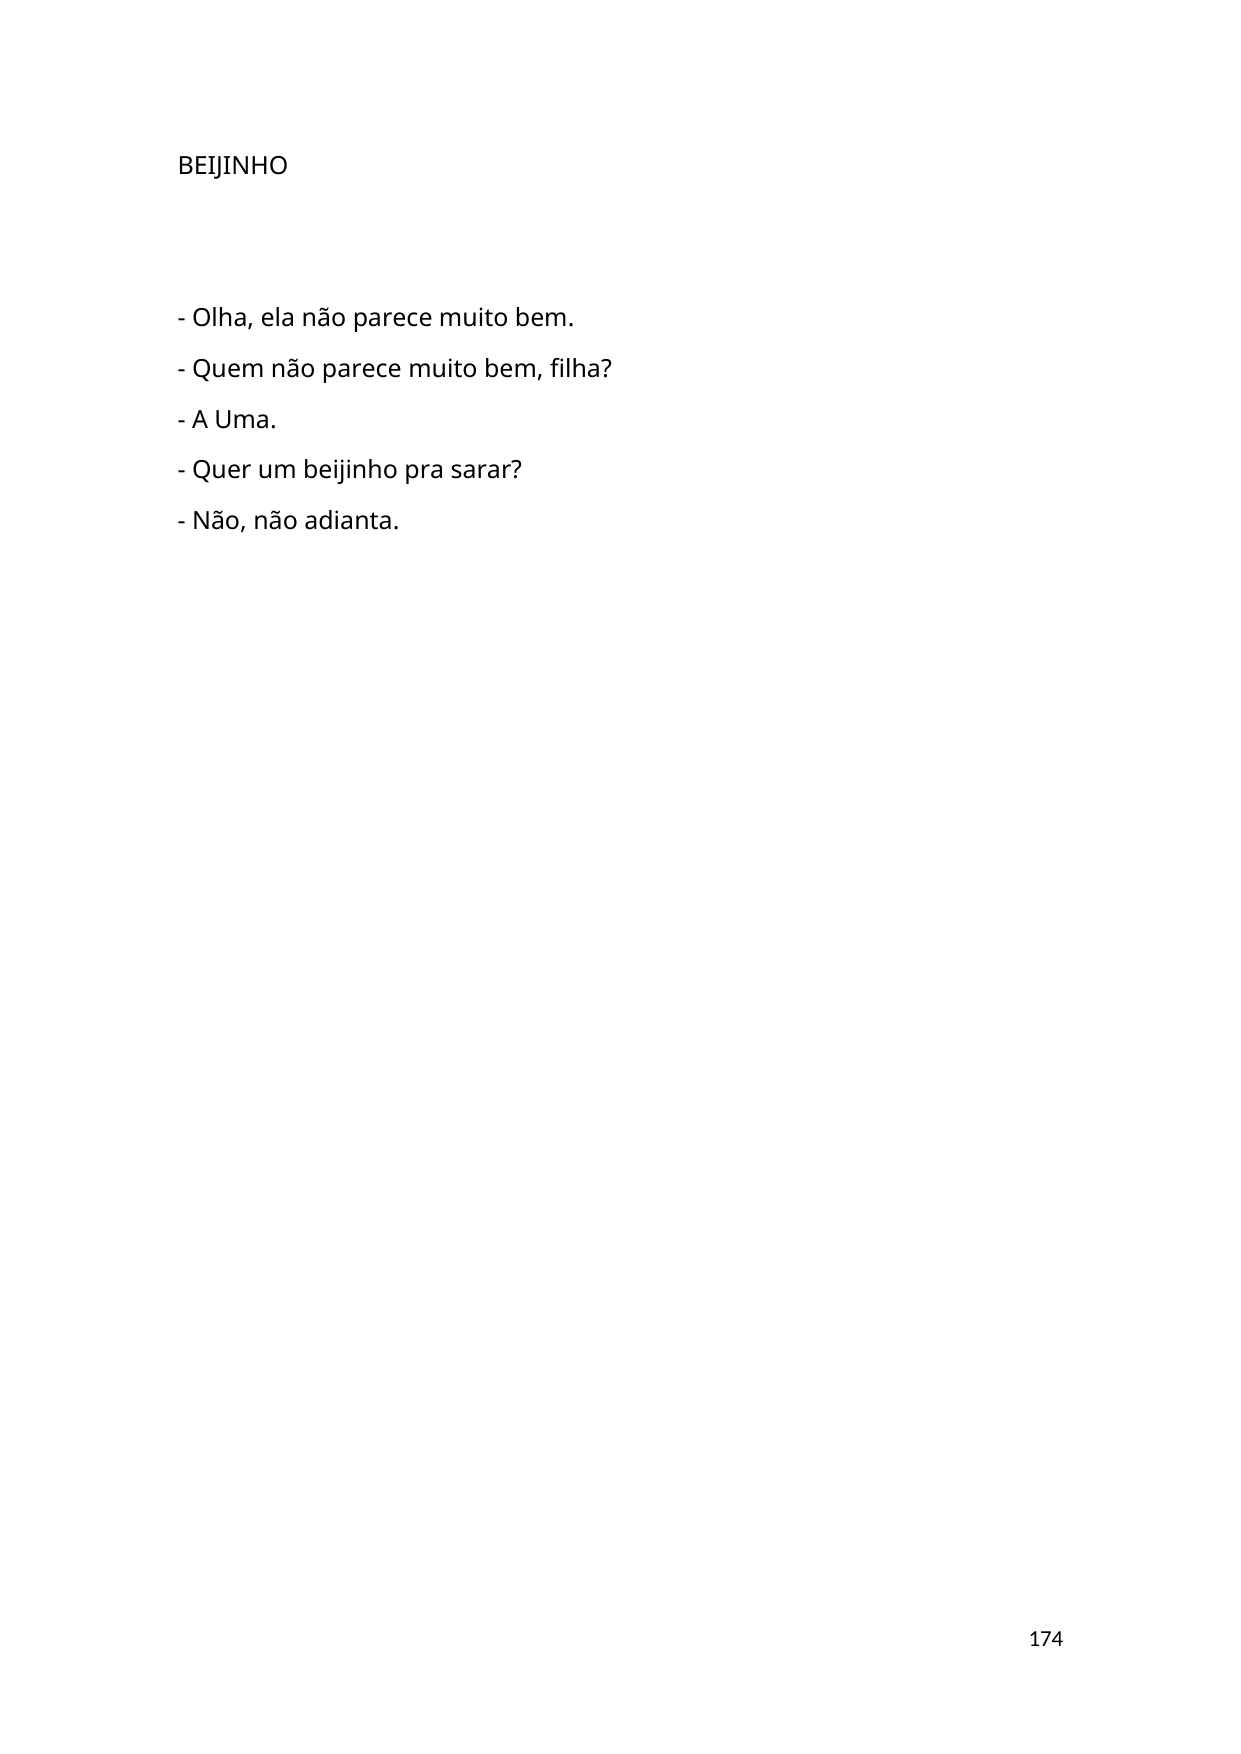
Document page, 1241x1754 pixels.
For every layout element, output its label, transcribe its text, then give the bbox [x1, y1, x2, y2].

text - Quer um beijinho pra sarar? [177, 452, 1063, 486]
text BEIJINHO [177, 148, 1063, 182]
text - A Uma. [177, 401, 1063, 435]
text - Quem não parece muito bem, filha? [177, 351, 1063, 384]
text - Não, não adianta. [177, 503, 1063, 537]
text - Olha, ela não parece muito bem. [177, 300, 1063, 334]
